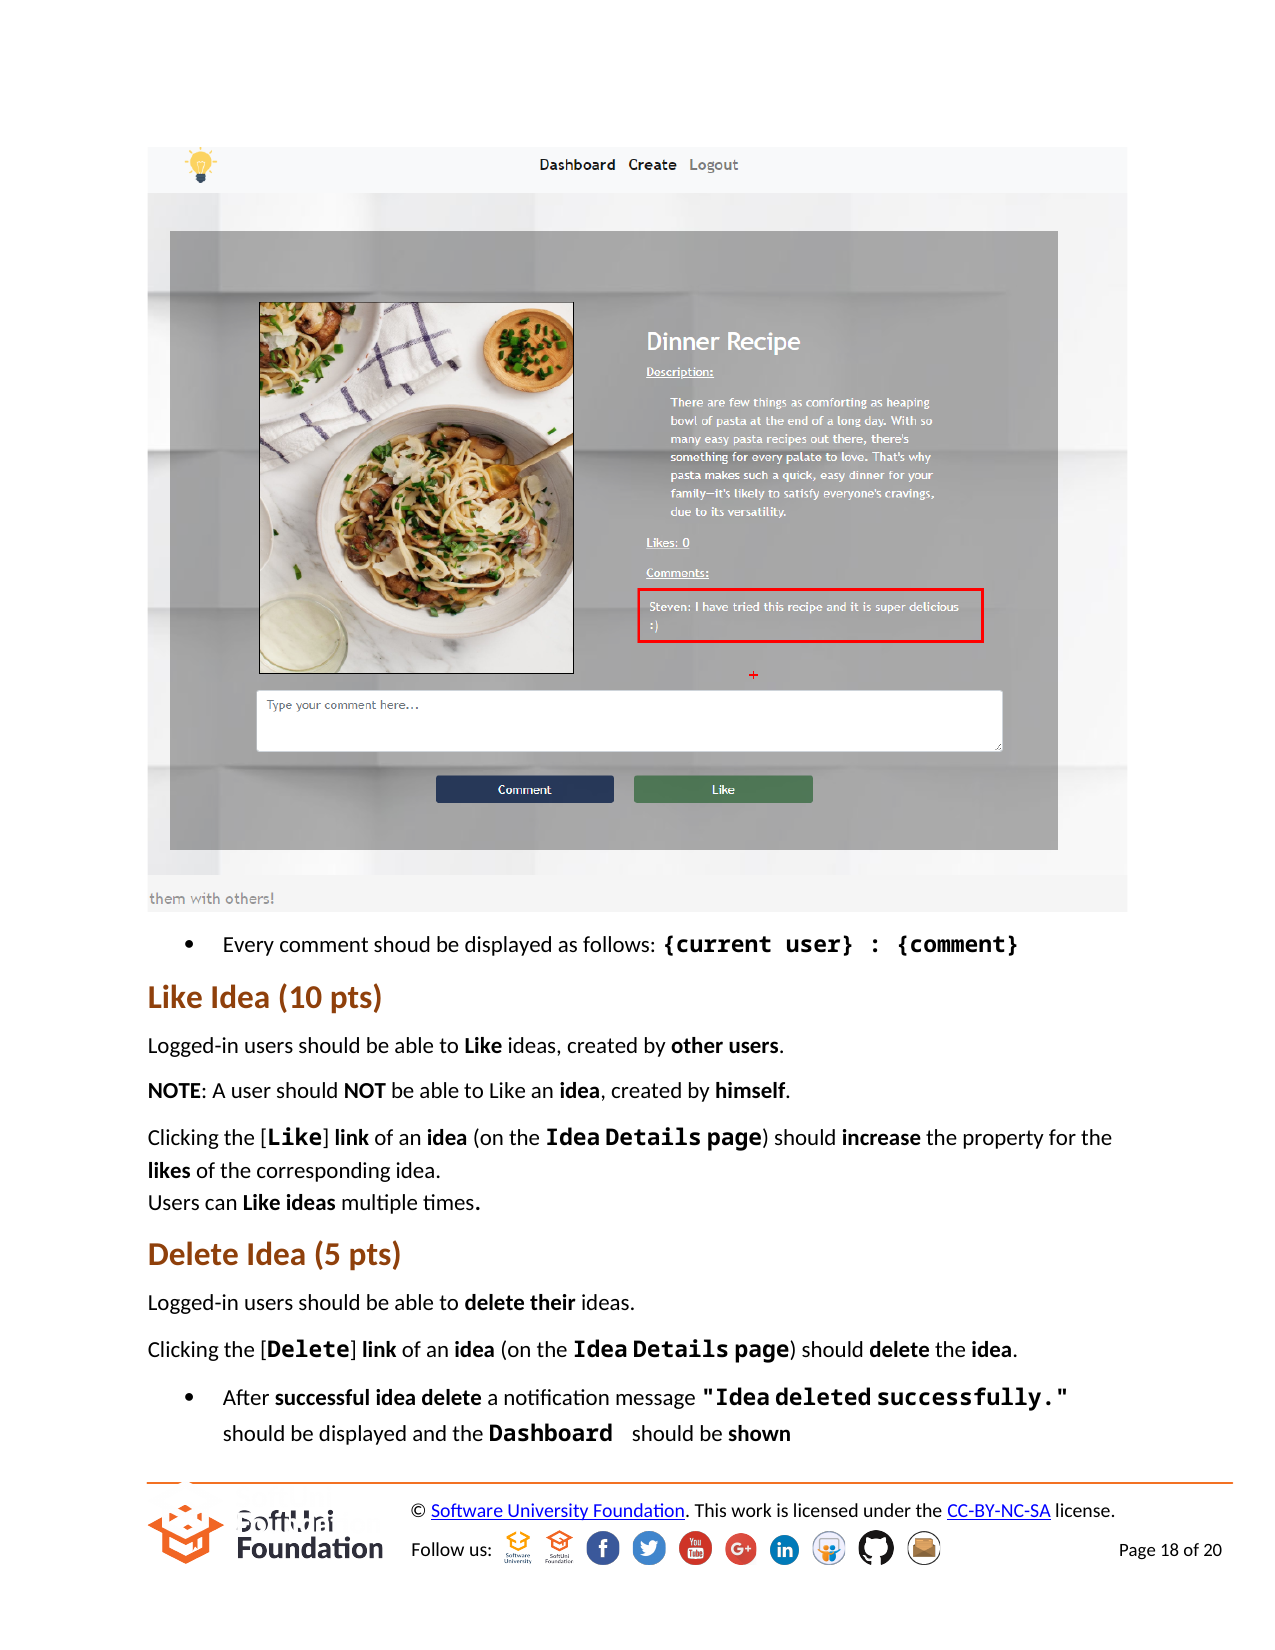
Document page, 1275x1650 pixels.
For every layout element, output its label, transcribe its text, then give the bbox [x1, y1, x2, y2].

picture [907, 1531, 941, 1565]
subtitle Delete Idea (5 pts) [148, 1233, 1127, 1274]
picture [725, 1533, 757, 1565]
picture [504, 1531, 532, 1565]
list After successful idea delete a notification message "Idea deleted successfully." should be displayed and the Dashboard should be shown [185, 1381, 1127, 1448]
text Clicking the [Like] link of an idea (on the Idea Details page) should increase the property for the likes of the corresponding idea. Users can Like ideas multiple times. [148, 1121, 1127, 1216]
picture [770, 1535, 778, 1544]
text NOTE: A user should NOT be able to Like an idea, created by himself. [148, 1076, 1127, 1104]
picture [632, 1531, 666, 1565]
picture [858, 1530, 894, 1565]
picture [812, 1531, 846, 1565]
picture [545, 1530, 574, 1565]
picture [791, 1535, 799, 1544]
picture [586, 1531, 620, 1565]
list Every comment shoud be displayed as follows: {current user} : {comment} [185, 928, 1127, 959]
picture [147, 147, 1128, 912]
picture [783, 1547, 792, 1556]
subtitle Like Idea (10 pts) [148, 976, 1127, 1017]
text Clicking the [Delete] link of an idea (on the Idea Details page) should delete the idea. [148, 1333, 1127, 1364]
picture [679, 1531, 712, 1565]
text Logged-in users should be able to delete their ideas. [148, 1288, 1127, 1316]
picture [770, 1556, 778, 1565]
text Logged-in users should be able to Like ideas, created by other users. [148, 1031, 1127, 1059]
picture [791, 1556, 799, 1565]
picture [147, 1480, 383, 1564]
